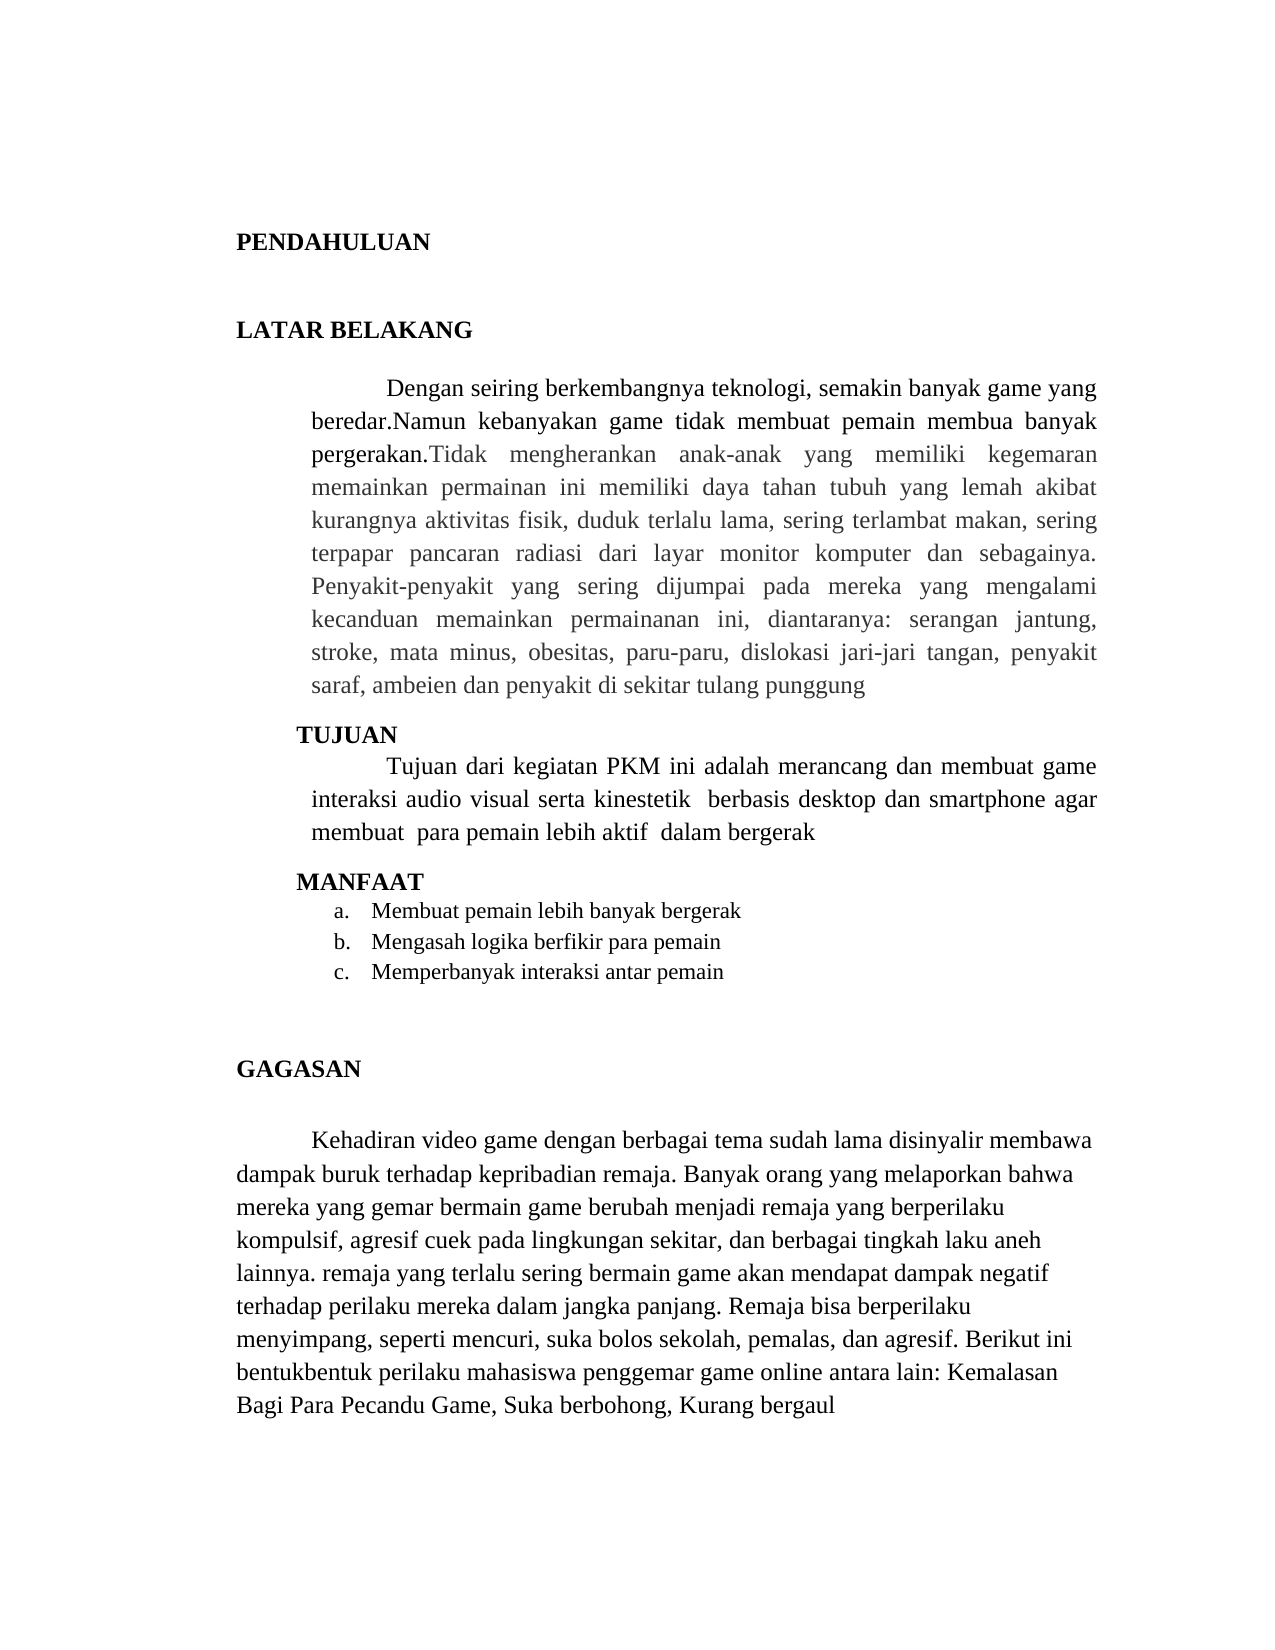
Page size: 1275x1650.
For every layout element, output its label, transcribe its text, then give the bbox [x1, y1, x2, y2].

text Tujuan dari kegiatan PKM ini adalah merancang dan membuat game interaksi audio visual serta kinestetik berbasis desktop dan smartphone agar membuat para pemain lebih aktif dalam bergerak [311, 751, 1098, 846]
list Memperbanyak interaksi antar pemain [334, 958, 1098, 984]
text Dengan seiring berkembangnya teknologi, semakin banyak game yang beredar.Namun kebanyakan game tidak membuat pemain membua banyak pergerakan.Tidak mengherankan anak-anak yang memiliki kegemaran memainkan permainan ini memiliki daya tahan tubuh yang lemah akibat kurangnya aktivitas fisik, duduk terlalu lama, sering terlambat makan, sering terpapar pancaran radiasi dari layar monitor komputer dan sebagainya. Penyakit-penyakit yang sering dijumpai pada mereka yang mengalami kecanduan memainkan permainanan ini, diantaranya: serangan jantung, stroke, mata minus, obesitas, paru-paru, dislokasi jari-jari tangan, penyakit saraf, ambeien dan penyakit di sekitar tulang punggung [311, 373, 1098, 699]
subtitle MANFAAT [296, 867, 1098, 895]
subtitle GAGASAN [236, 1054, 1098, 1082]
subtitle TUJUAN [296, 720, 1098, 748]
text PENDAHULUAN [236, 227, 1098, 256]
text Kehadiran video game dengan berbagai tema sudah lama disinyalir membawa dampak buruk terhadap kepribadian remaja. Banyak orang yang melaporkan bahwa mereka yang gemar bermain game berubah menjadi remaja yang berperilaku kompulsif, agresif cuek pada lingkungan sekitar, dan berbagai tingkah laku aneh lainnya. remaja yang terlalu sering bermain game akan mendapat dampak negatif terhadap perilaku mereka dalam jangka panjang. Remaja bisa berperilaku menyimpang, seperti mencuri, suka bolos sekolah, pemalas, dan agresif. Berikut ini bentukbentuk perilaku mahasiswa penggemar game online antara lain: Kemalasan Bagi Para Pecandu Game, Suka berbohong, Kurang bergaul [236, 1126, 1098, 1418]
list Membuat pemain lebih banyak bergerak [334, 898, 1098, 924]
subtitle LATAR BELAKANG [236, 315, 1098, 344]
list Mengasah logika berfikir para pemain [334, 928, 1098, 954]
